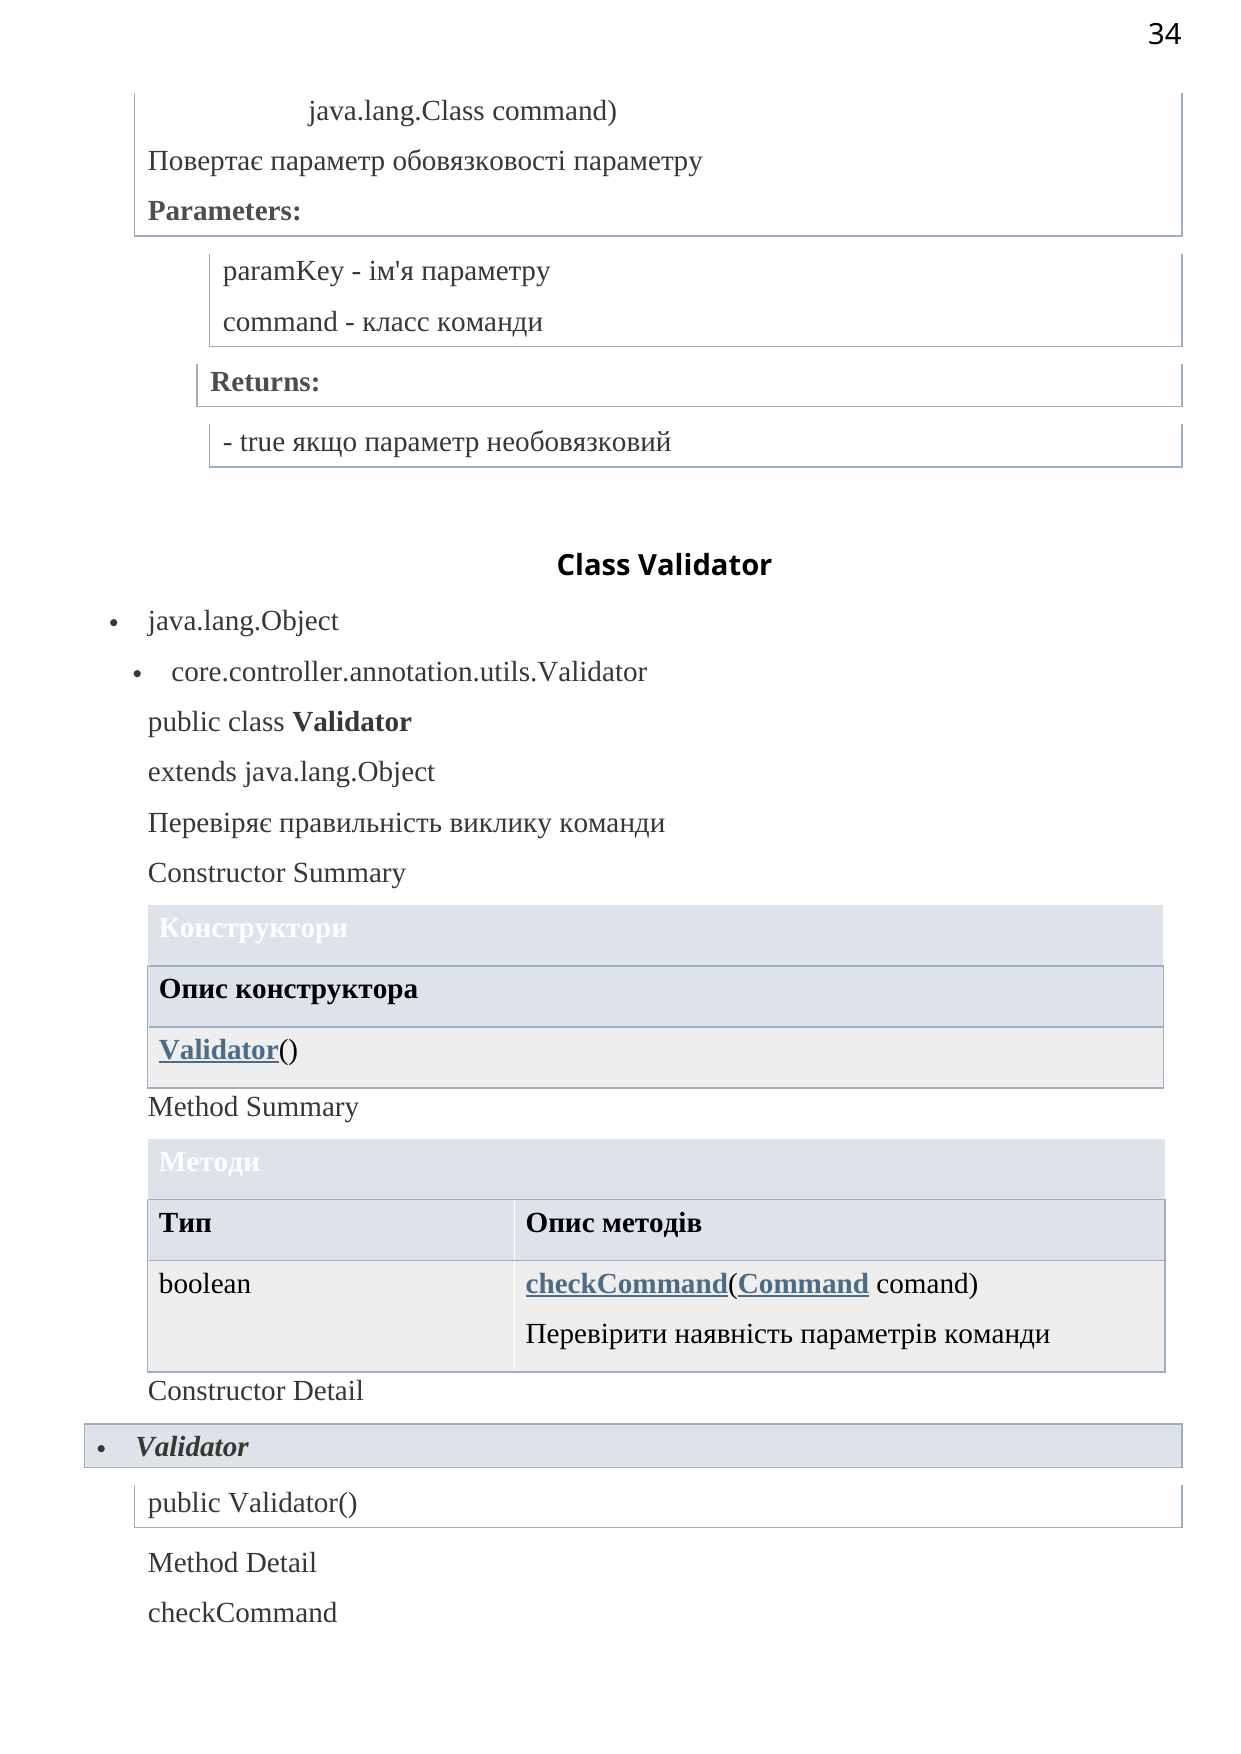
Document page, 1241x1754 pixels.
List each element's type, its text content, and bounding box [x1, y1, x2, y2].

text Method Summary [148, 1089, 1181, 1122]
text Constructor Detail [148, 1373, 1181, 1406]
table_cell Validator() [148, 1027, 1163, 1087]
table_cell Опис методів [515, 1200, 1164, 1260]
text paramKey - ім'я параметру [209, 253, 1182, 287]
table_cell checkCommand(Command comand) Перевірити наявність параметрів команди [515, 1261, 1164, 1371]
table_header Конструктори [148, 905, 1163, 965]
text public class Validator [148, 704, 1181, 738]
text checkCommand [148, 1595, 1181, 1629]
table_cell Тип [148, 1200, 514, 1260]
text extends java.lang.Object [148, 754, 1181, 788]
text Constructor Summary [148, 855, 1181, 888]
table_header Методи [148, 1139, 1165, 1199]
text java.lang.Class command) [148, 93, 1181, 126]
subtitle Validator [85, 1425, 1181, 1467]
text Method Detail [148, 1545, 1181, 1579]
text public Validator() [135, 1485, 1181, 1527]
table_cell Опис конструктора [148, 966, 1163, 1026]
text Повертає параметр обовязковості параметру [135, 143, 1181, 177]
text - true якщо параметр необовязковий [210, 424, 1181, 466]
text Returns: [198, 364, 1181, 406]
text command - класс команди [210, 304, 1181, 346]
text Перевіряє правильність виклику команди [148, 805, 1181, 838]
text Class Validator [148, 544, 1181, 584]
list java.lang.Object [110, 603, 1181, 637]
text Parameters: [135, 193, 1181, 235]
list core.controller.annotation.utils.Validator [134, 654, 1181, 687]
table_cell boolean [148, 1261, 514, 1371]
